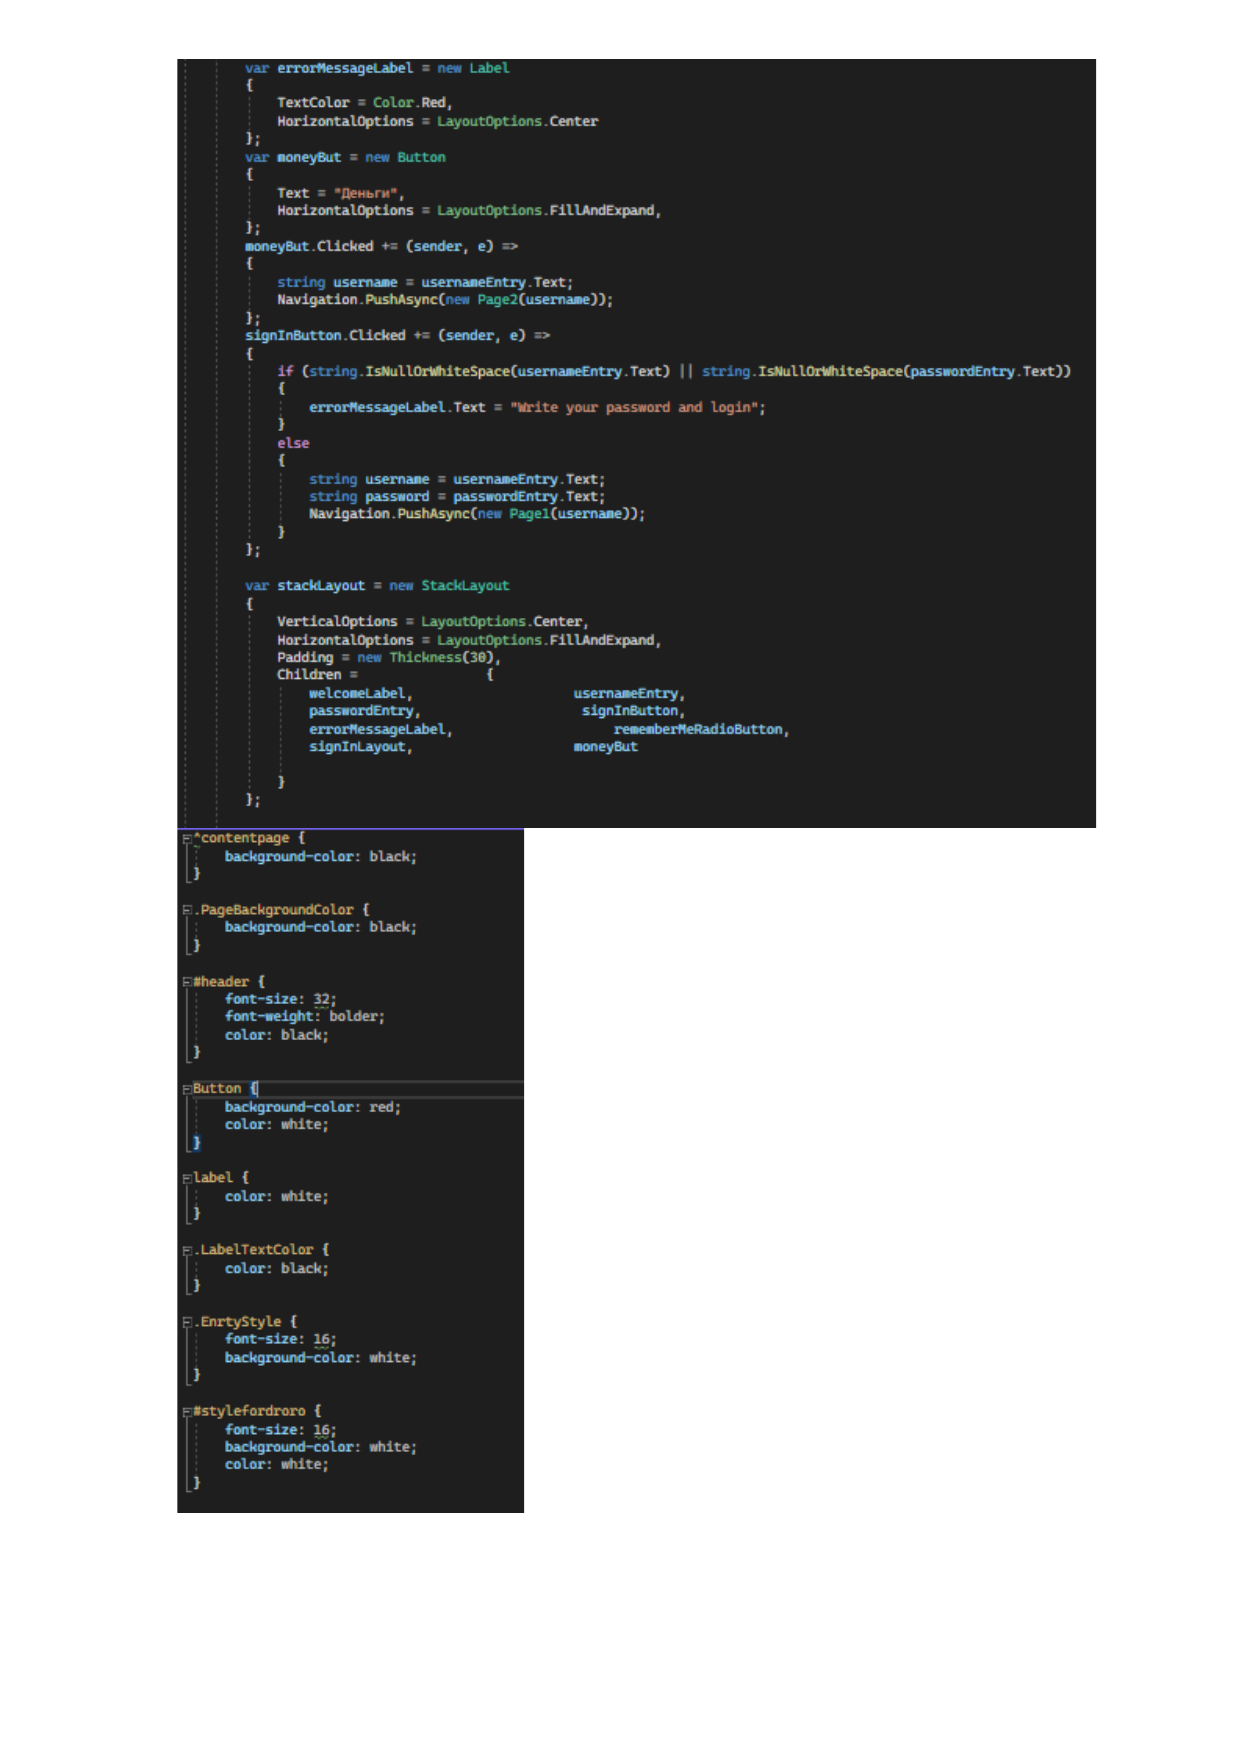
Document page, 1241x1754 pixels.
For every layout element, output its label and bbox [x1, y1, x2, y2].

picture [177, 59, 1097, 1513]
